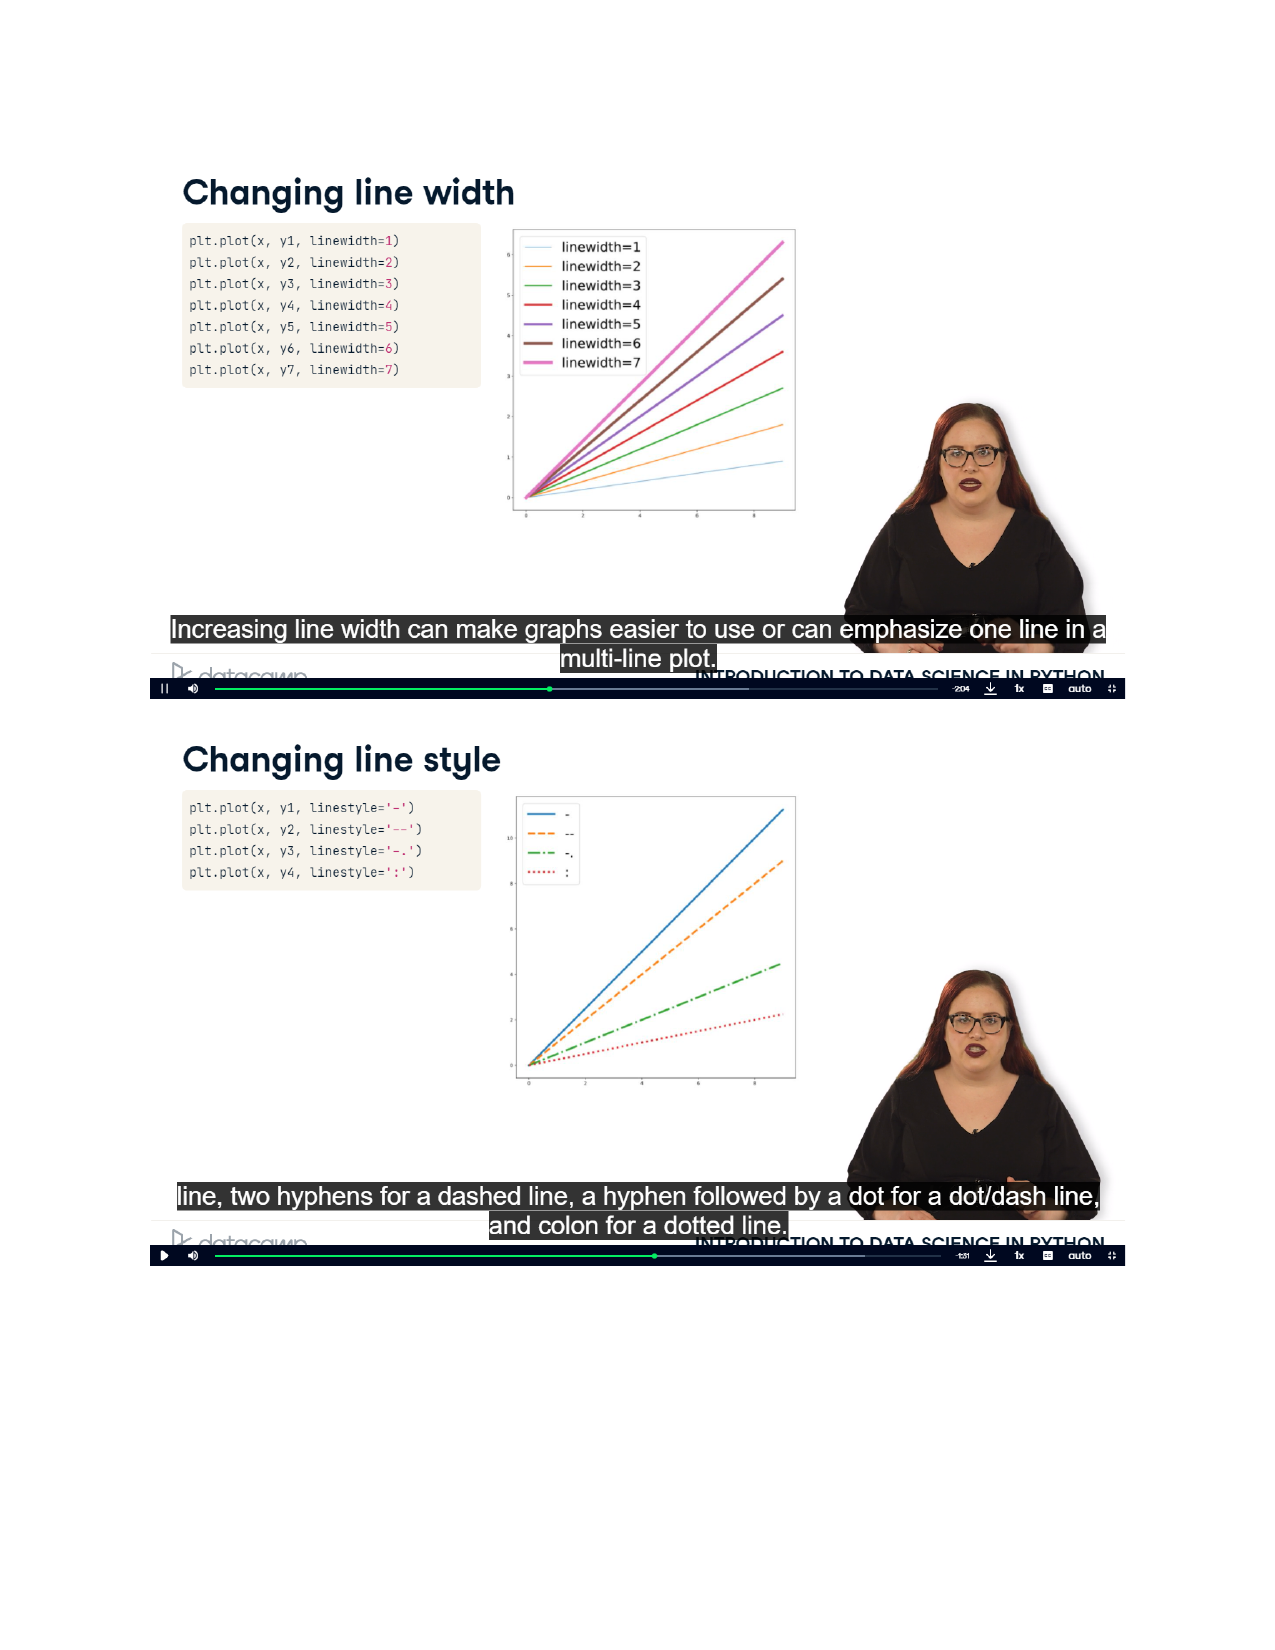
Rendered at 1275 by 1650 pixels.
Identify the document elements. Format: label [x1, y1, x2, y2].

picture [150, 717, 1125, 1266]
picture [150, 150, 1125, 699]
